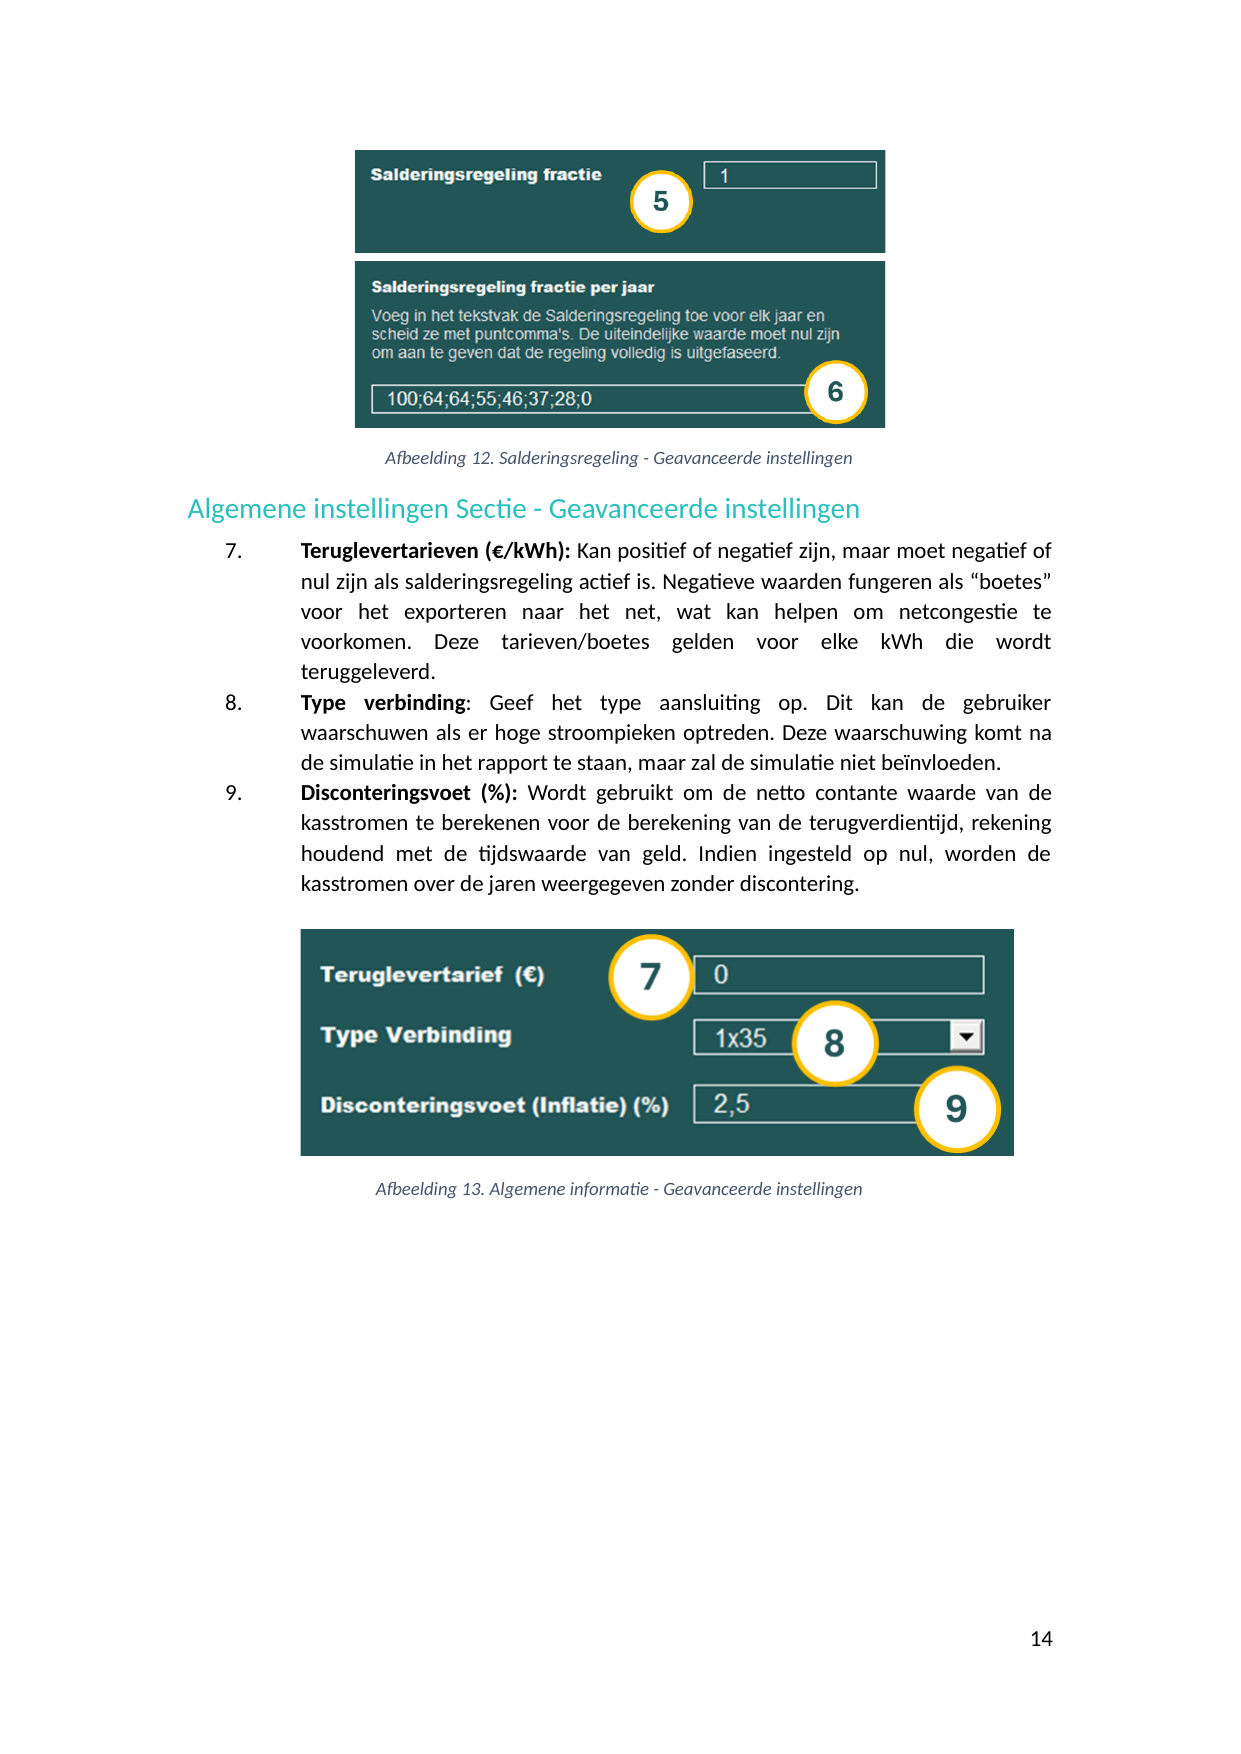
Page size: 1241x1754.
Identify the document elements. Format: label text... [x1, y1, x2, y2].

picture [300, 929, 1014, 1159]
list Teruglevertarieven (€/kWh): Kan positief of negatief zijn, maar moet negatief of nul zijn als salderingsregeling actief is. Negatieve waarden fungeren als “boetes” voor het exporteren naar het net, wat kan helpen om netcongestie te voorkomen. Deze tarieven/boetes gelden voor elke kWh die wordt teruggeleverd. [225, 537, 1053, 685]
text Afbeelding 13. Algemene informatie - Geavanceerde instellingen [187, 1177, 1053, 1200]
picture [354, 150, 886, 428]
list Disconteringsvoet (%): Wordt gebruikt om de netto contante waarde van de kasstromen te berekenen voor de berekening van de terugverdientijd, rekening houdend met de tijdswaarde van geld. Indien ingesteld op nul, worden de kasstromen over de jaren weergegeven zonder discontering. [225, 778, 1053, 897]
subtitle Algemene instellingen Sectie - Geavanceerde instellingen [187, 490, 1053, 525]
text Afbeelding 12. Salderingsregeling - Geavanceerde instellingen [187, 446, 1053, 469]
list Type verbinding: Geef het type aansluiting op. Dit kan de gebruiker waarschuwen als er hoge stroompieken optreden. Deze waarschuwing komt na de simulatie in het rapport te staan, maar zal de simulatie niet beïnvloeden. [225, 688, 1053, 776]
